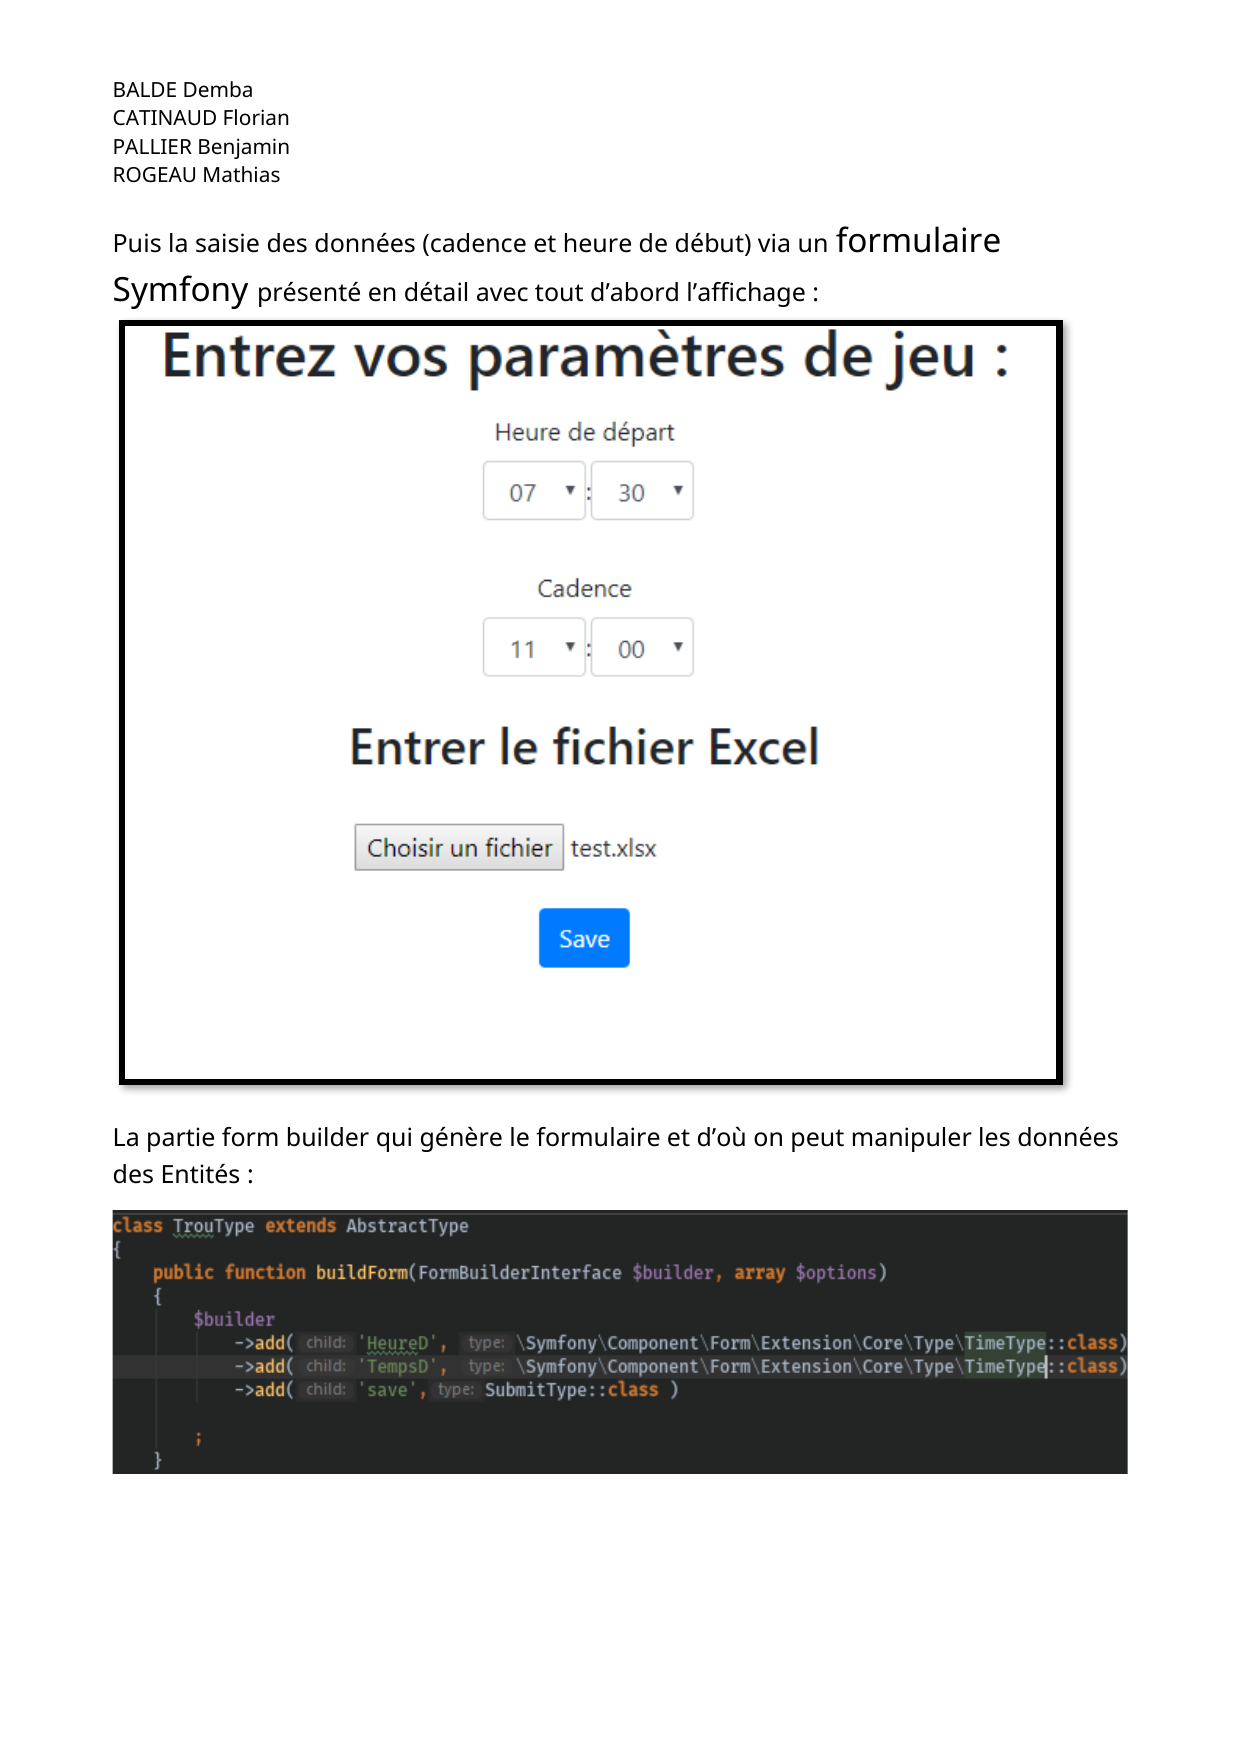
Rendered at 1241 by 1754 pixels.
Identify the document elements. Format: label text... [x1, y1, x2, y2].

text La partie form builder qui génère le formulaire et d’où on peut manipuler les données des Entités : [112, 1120, 1128, 1191]
picture [125, 326, 1056, 1079]
picture [112, 1210, 1128, 1474]
